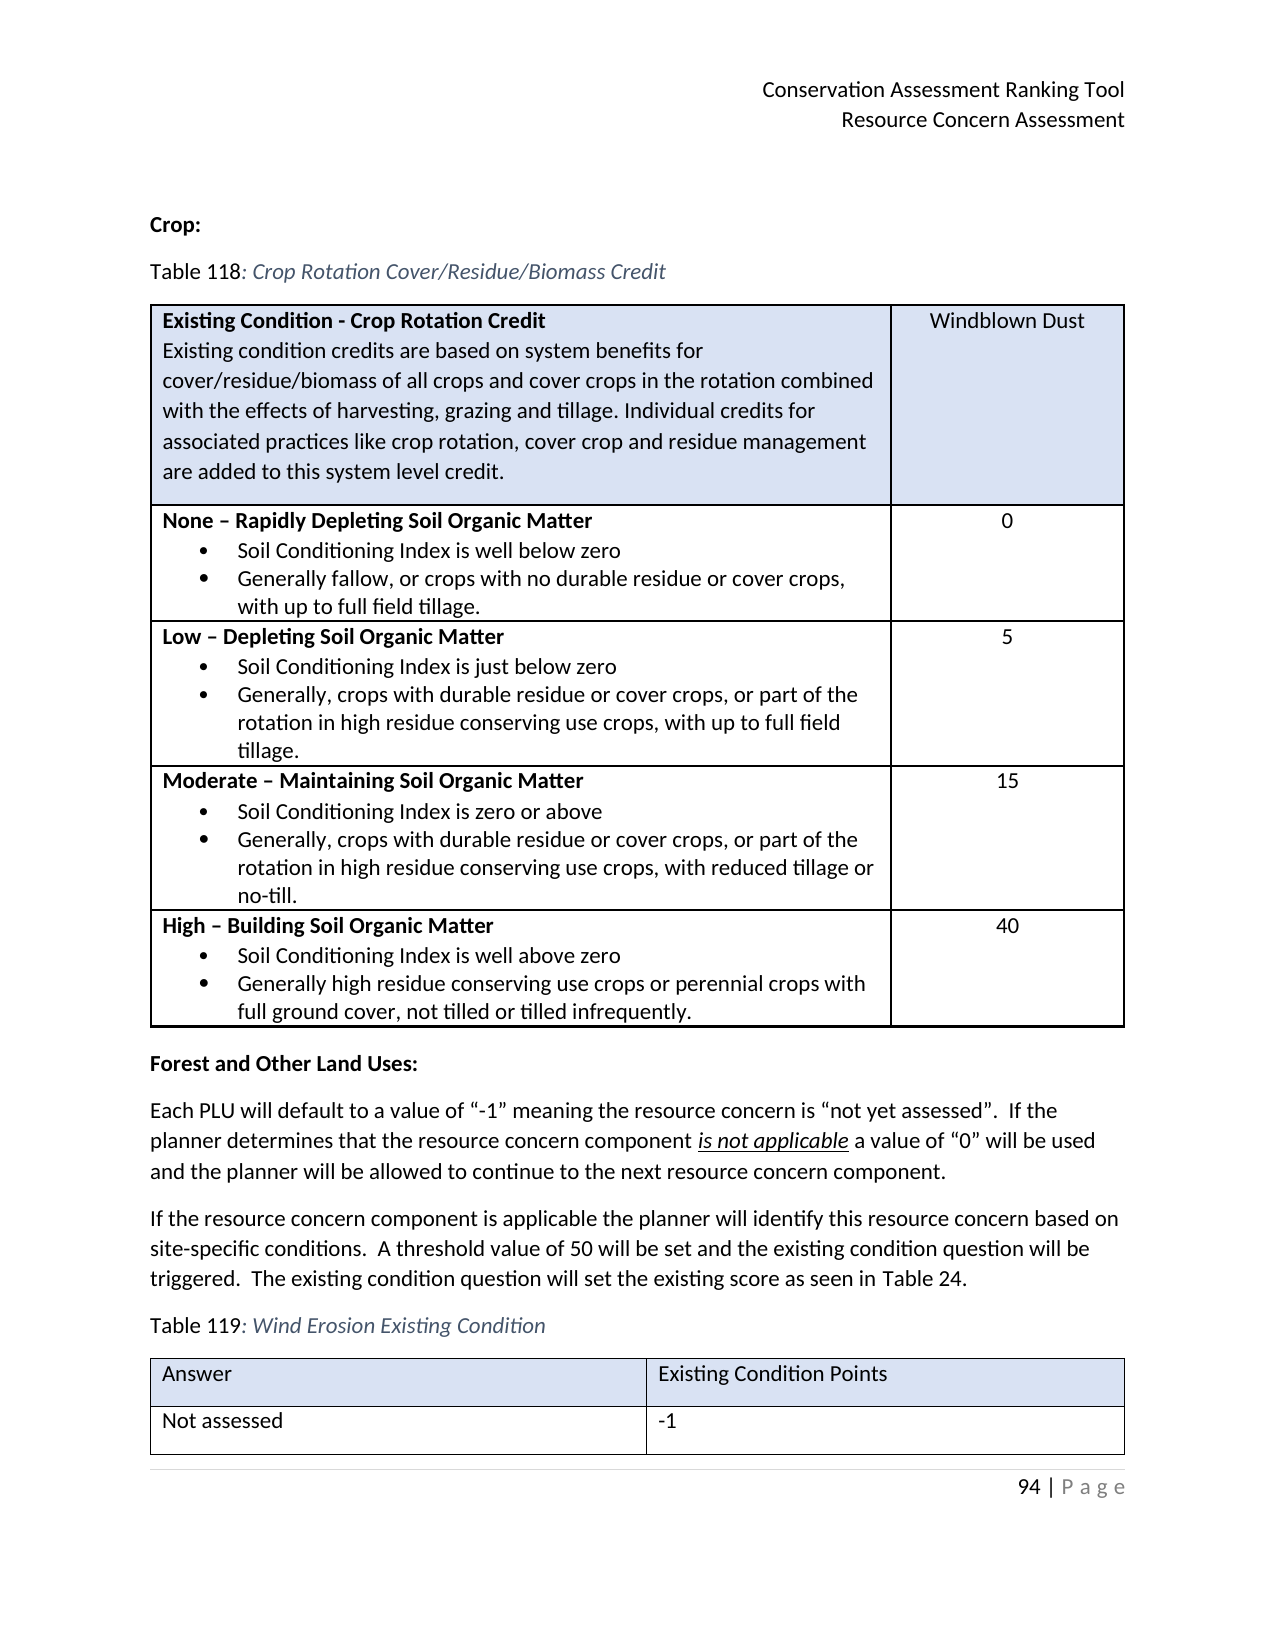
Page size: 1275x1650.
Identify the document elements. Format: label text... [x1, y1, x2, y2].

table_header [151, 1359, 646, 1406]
text Table 118: Crop Rotation Cover/Residue/Biomass Credit [150, 257, 1125, 285]
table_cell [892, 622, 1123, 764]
text If the resource concern component is applicable the planner will identify this resource concern based on site-specific conditions. A threshold value of 50 will be set and the existing condition question will be triggered. The existing condition question will set the existing score as seen in Table 24. [150, 1204, 1125, 1292]
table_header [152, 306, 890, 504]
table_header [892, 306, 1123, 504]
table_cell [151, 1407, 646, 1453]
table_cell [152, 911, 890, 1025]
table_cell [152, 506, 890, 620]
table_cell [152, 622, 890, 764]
text Table 119: Wind Erosion Existing Condition [150, 1311, 1125, 1339]
text Each PLU will default to a value of “-1” meaning the resource concern is “not yet assessed”. If the planner determines that the resource concern component is not applicable a value of “0” will be used and the planner will be allowed to continue to the next resource concern component. [150, 1096, 1125, 1185]
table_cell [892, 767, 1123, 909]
text Crop: [150, 210, 1125, 238]
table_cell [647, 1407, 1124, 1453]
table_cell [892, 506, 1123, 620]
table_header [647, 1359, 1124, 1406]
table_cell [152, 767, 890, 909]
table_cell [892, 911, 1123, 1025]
text Forest and Other Land Uses: [150, 1049, 1125, 1077]
